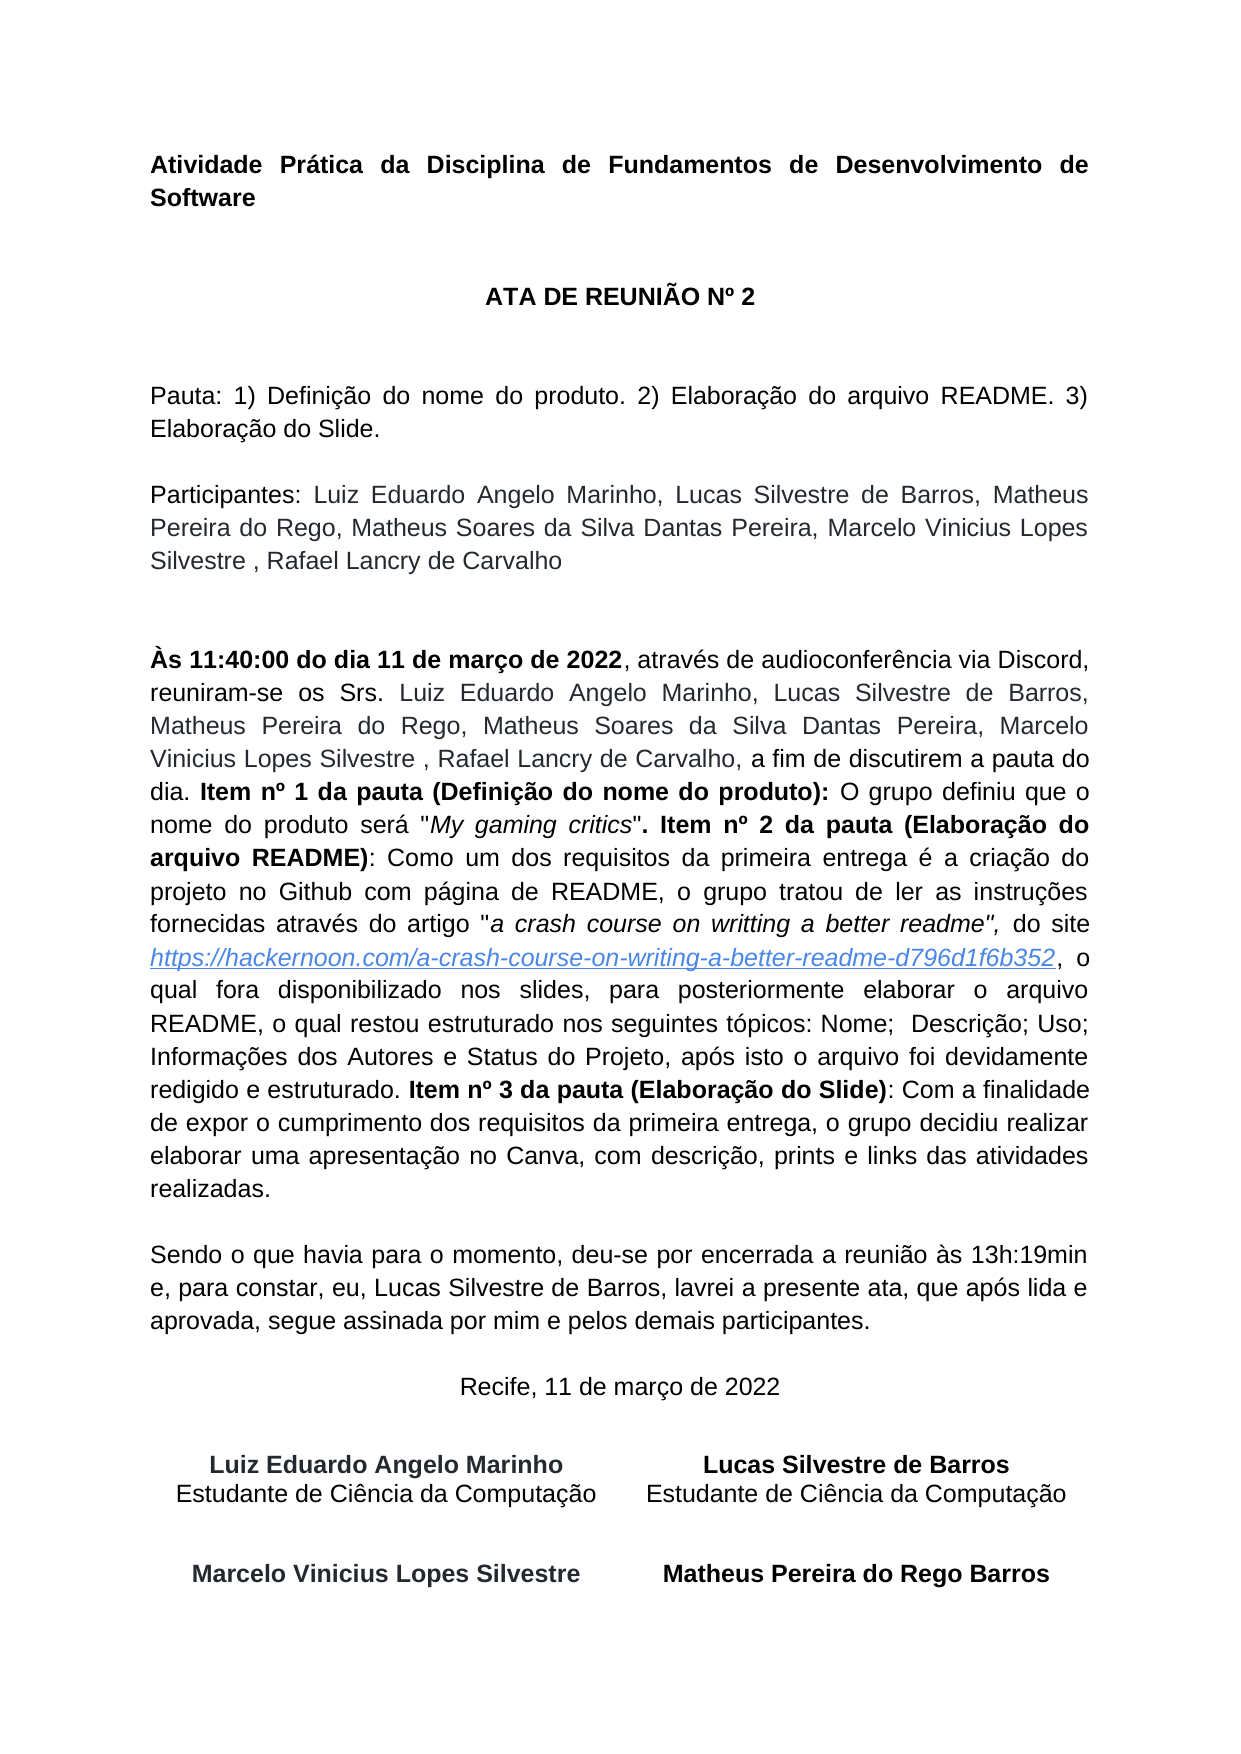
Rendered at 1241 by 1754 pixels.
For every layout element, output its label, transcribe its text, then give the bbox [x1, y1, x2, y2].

text Às 11:40:00 do dia 11 de março de 2022, através de audioconferência via Discord, reuniram-se os Srs. Luiz Eduardo Angelo Marinho, Lucas Silvestre de Barros, Matheus Pereira do Rego, Matheus Soares da Silva Dantas Pereira, Marcelo Vinicius Lopes Silvestre , Rafael Lancry de Carvalho, a fim de discutirem a pauta do dia. Item nº 1 da pauta (Definição do nome do produto): O grupo definiu que o nome do produto será "My gaming critics". Item nº 2 da pauta (Elaboração do arquivo README): Como um dos requisitos da primeira entrega é a criação do projeto no Github com página de README, o grupo tratou de ler as instruções fornecidas através do artigo "a crash course on writting a better readme", do site https://hackernoon.com/a-crash-course-on-writing-a-better-readme-d796d1f6b352, o qual fora disponibilizado nos slides, para posteriormente elaborar o arquivo README, o qual restou estruturado nos seguintes tópicos: Nome; Descrição; Uso; Informações dos Autores e Status do Projeto, após isto o arquivo foi devidamente redigido e estruturado. Item nº 3 da pauta (Elaboração do Slide): Com a finalidade de expor o cumprimento dos requisitos da primeira entrega, o grupo decidiu realizar elaborar uma apresentação no Canva, com descrição, prints e links das atividades realizadas. [150, 645, 1090, 1202]
text Participantes: Luiz Eduardo Angelo Marinho, Lucas Silvestre de Barros, Matheus Pereira do Rego, Matheus Soares da Silva Dantas Pereira, Marcelo Vinicius Lopes Silvestre , Rafael Lancry de Carvalho [150, 480, 1090, 575]
text Atividade Prática da Disciplina de Fundamentos de Desenvolvimento de Software [150, 150, 1090, 212]
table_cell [622, 1520, 1091, 1599]
text Sendo o que havia para o momento, deu-se por encerrada a reunião às 13h:19min e, para constar, eu, Lucas Silvestre de Barros, lavrei a presente ata, que após lida e aprovada, segue assinada por mim e pelos demais participantes. [150, 1240, 1090, 1334]
text Pauta: 1) Definição do nome do produto. 2) Elaboração do arquivo README. 3) Elaboração do Slide. [150, 381, 1090, 443]
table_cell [152, 1520, 620, 1599]
table_header Lucas Silvestre de Barros Estudante de Ciência da Computação [622, 1440, 1091, 1518]
text ATA DE REUNIÃO Nº 2 [150, 282, 1090, 311]
table_header Luiz Eduardo Angelo Marinho Estudante de Ciência da Computação [152, 1440, 620, 1518]
text Recife, 11 de março de 2022 [150, 1372, 1090, 1401]
